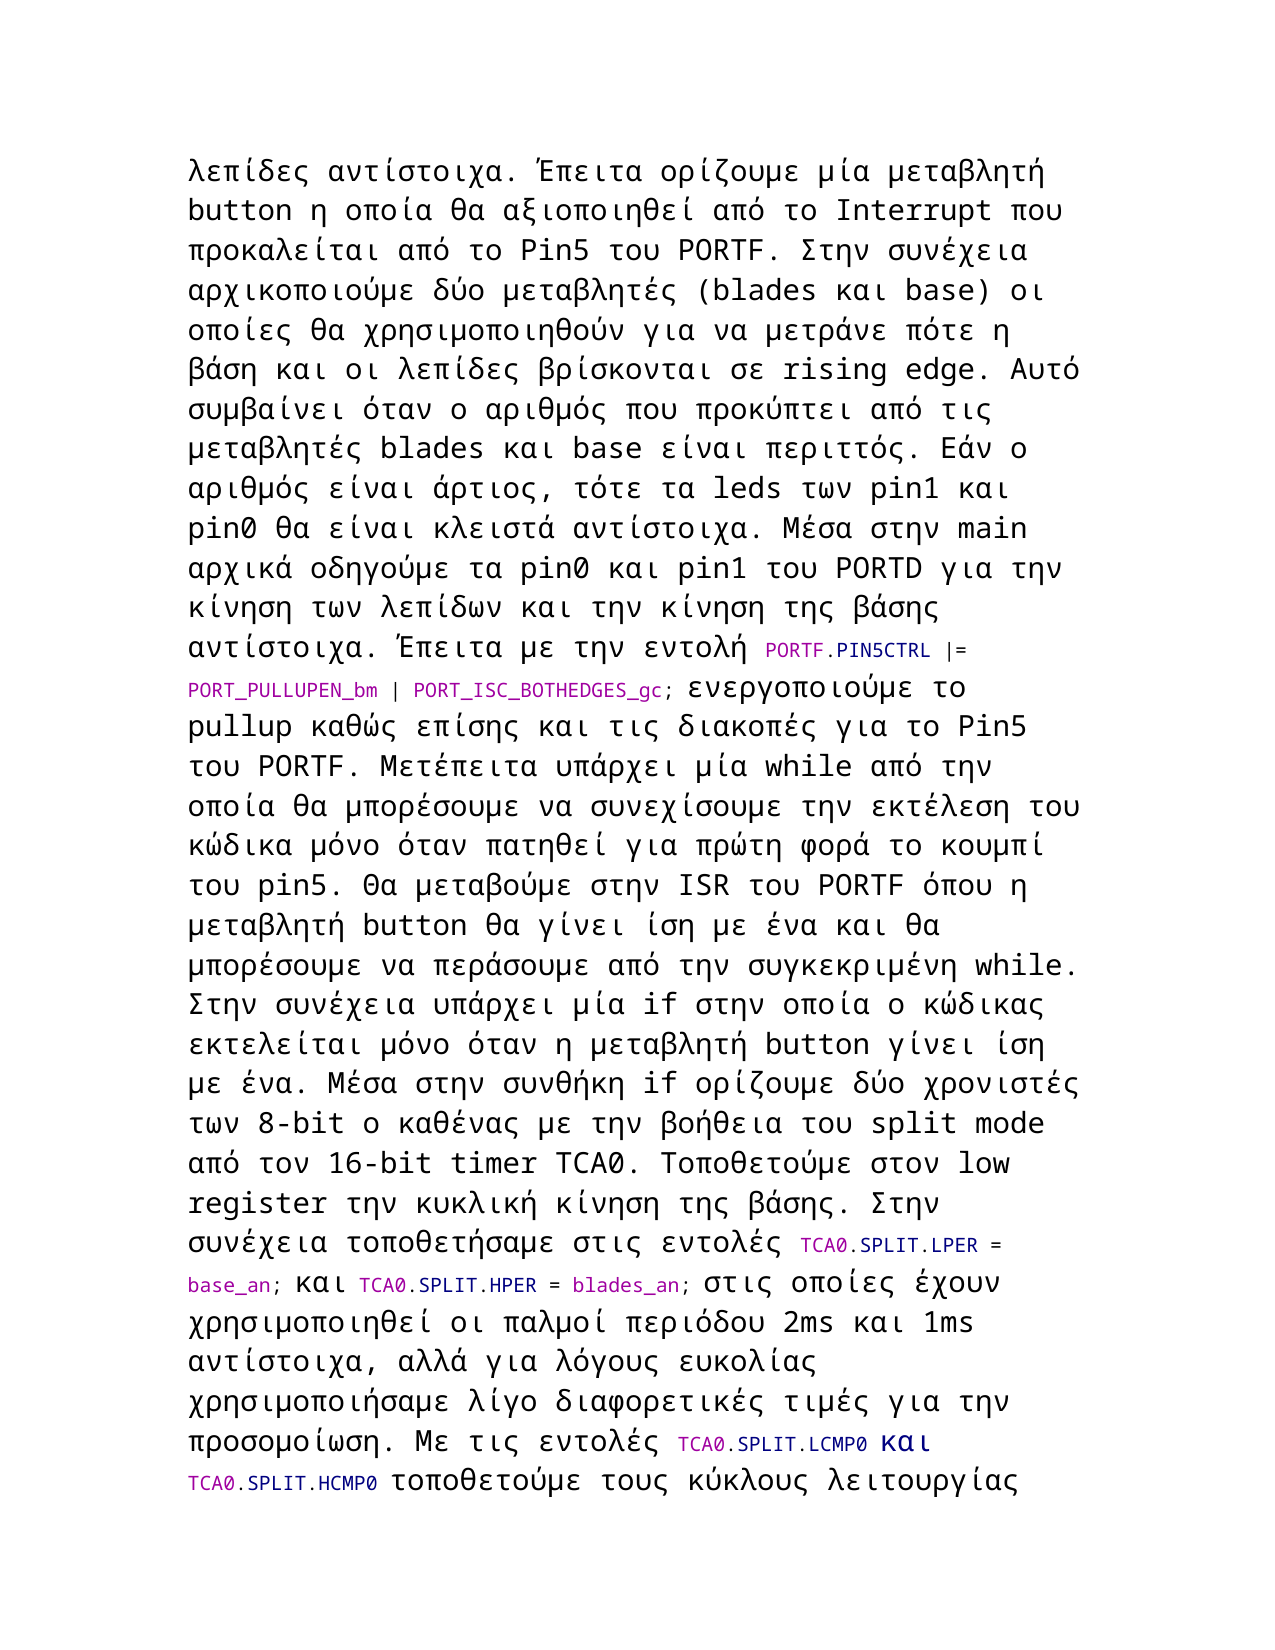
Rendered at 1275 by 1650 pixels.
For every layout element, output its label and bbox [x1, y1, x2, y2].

text [187, 150, 1087, 1499]
